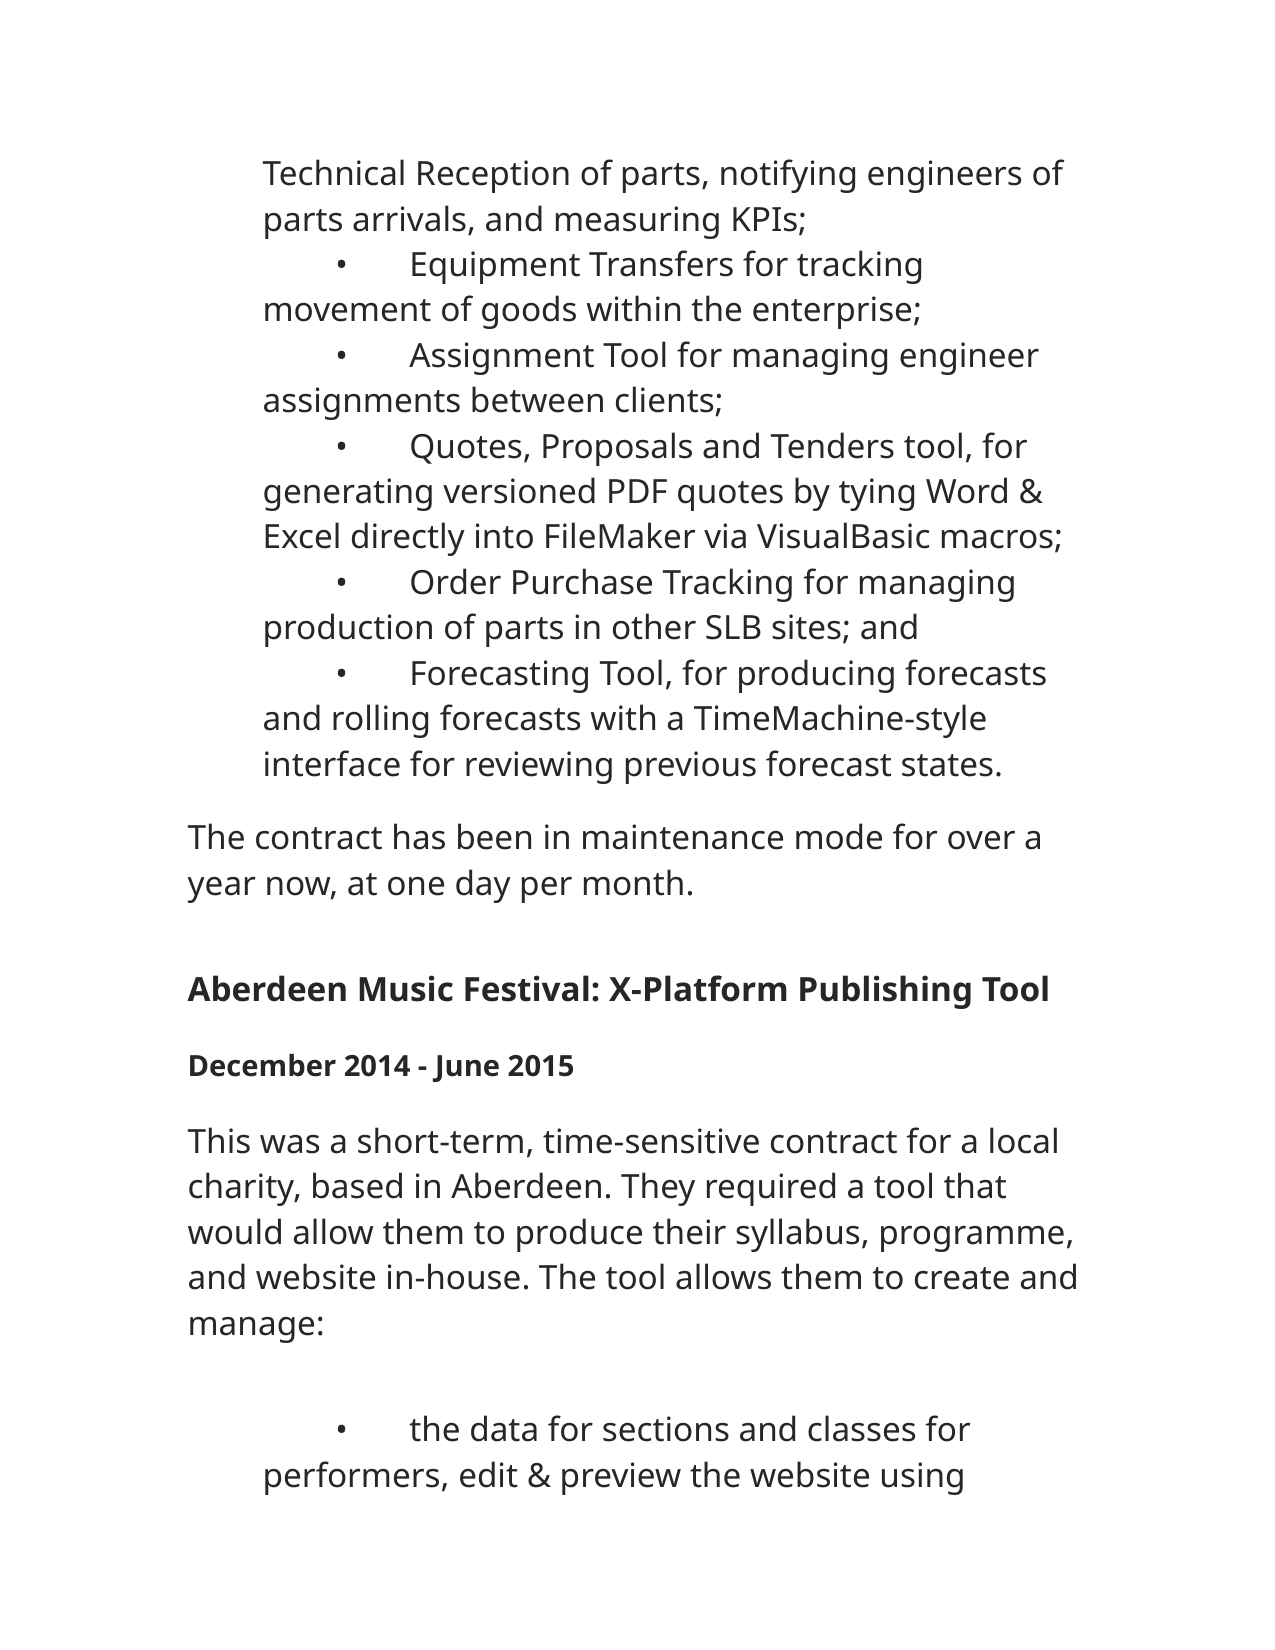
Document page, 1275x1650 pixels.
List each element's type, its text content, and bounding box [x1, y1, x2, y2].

text • Order Purchase Tracking for managing production of parts in other SLB sites; and [262, 740, 1087, 831]
text The contract has been in maintenance mode for over a year now, at one day per month. [187, 996, 1087, 1087]
text • Assignment Tool for managing engineer assignments between clients; [262, 513, 1087, 604]
text • Equipment Transfers for tracking movement of goods within the enterprise; [262, 422, 1087, 513]
text • Quotes, Proposals and Tenders tool, for generating versioned PDF quotes by tying Word & Excel directly into FileMaker via VisualBasic macros; [262, 604, 1087, 740]
text Aberdeen Music Festival: X-Platform Publishing Tool [187, 1149, 1087, 1194]
text • Forecasting Tool, for producing forecasts and rolling forecasts with a TimeMachine-style interface for reviewing previous forecast states. [262, 831, 1087, 967]
text December 2014 - June 2015 [187, 1228, 1087, 1268]
